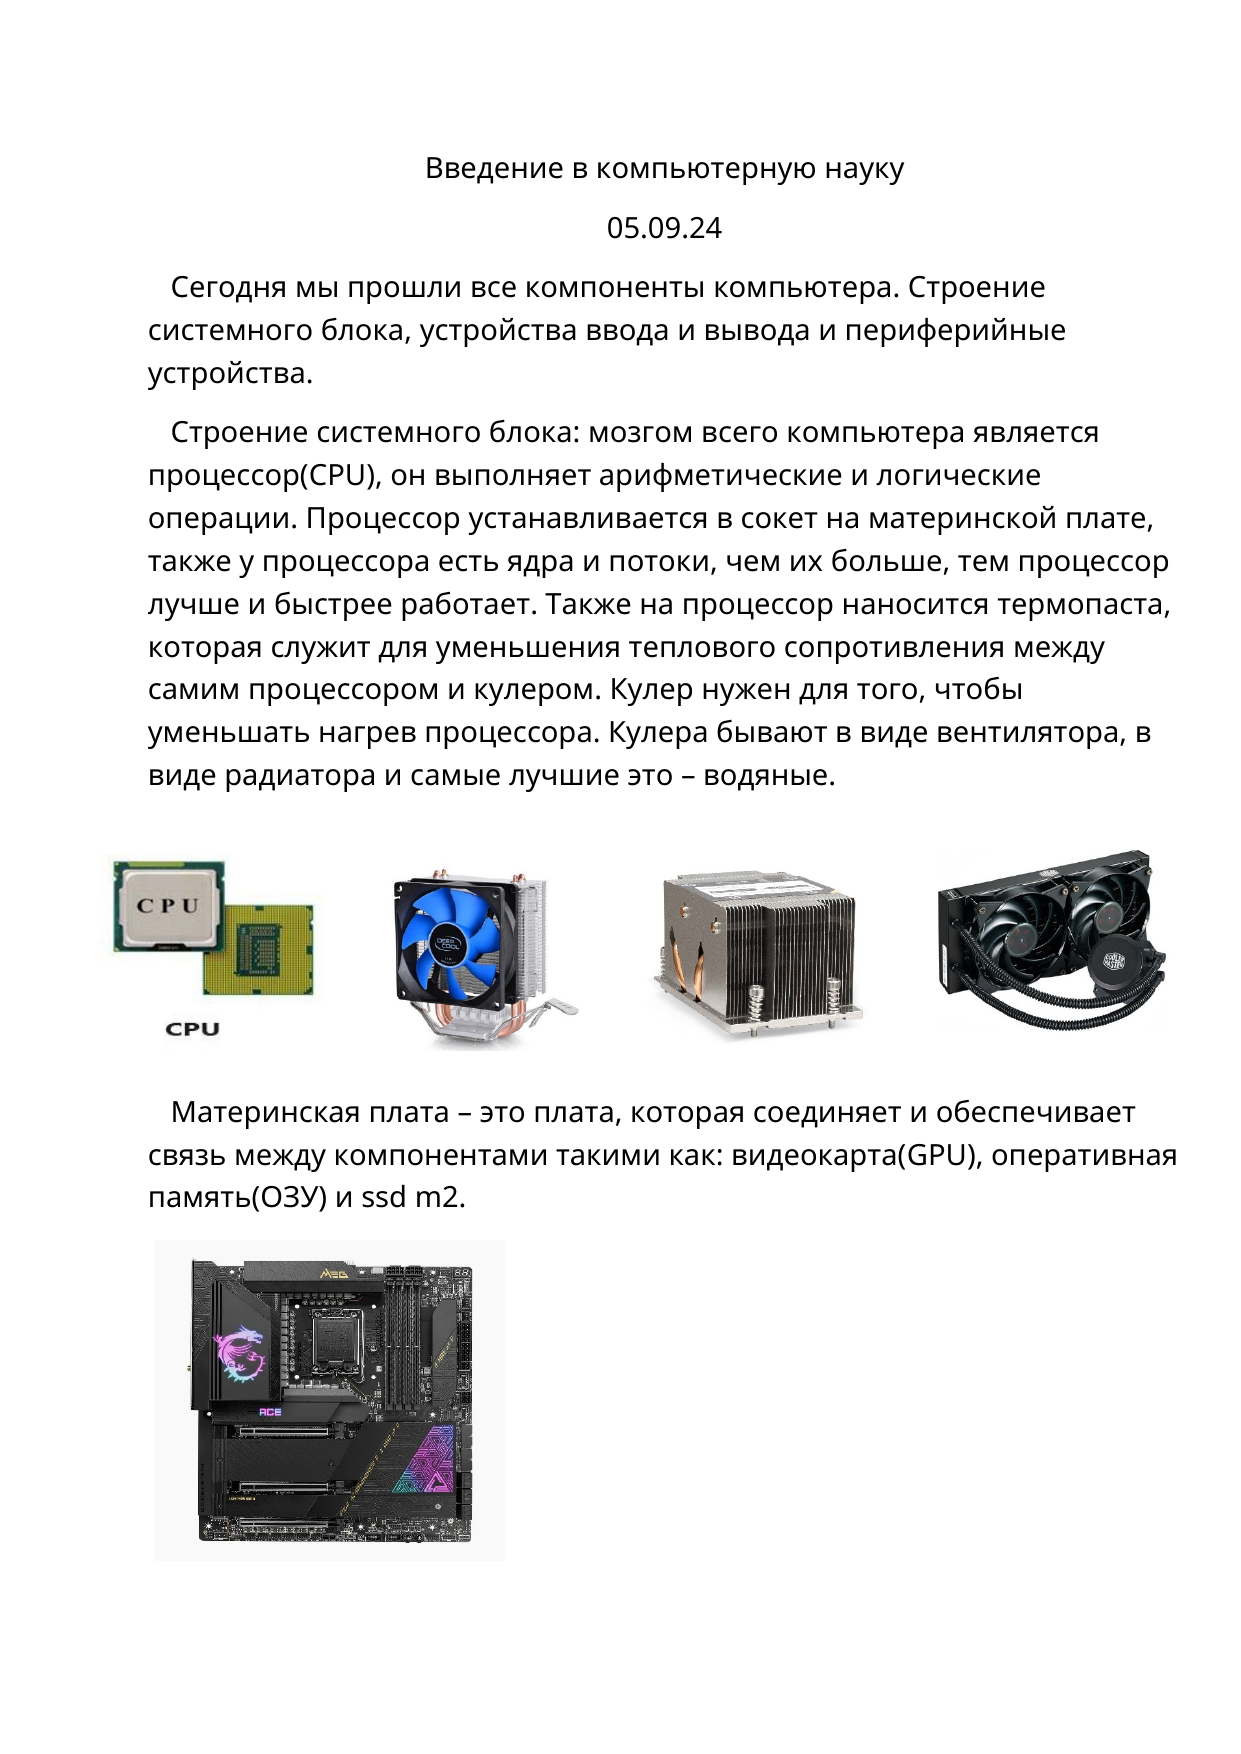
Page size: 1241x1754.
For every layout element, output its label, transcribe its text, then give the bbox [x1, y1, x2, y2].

picture [329, 837, 876, 1072]
text Сегодня мы прошли все компоненты компьютера. Строение системного блока, устройства ввода и вывода и периферийные устройства. [148, 267, 1181, 392]
picture [932, 844, 1171, 1036]
text Строение системного блока: мозгом всего компьютера является процессор(CPU), он выполняет арифметические и логические операции. Процессор устанавливается в сокет на материнской плате, также у процессора есть ядра и потоки, чем их больше, тем процессор лучше и быстрее работает. Также на процессор наносится термопаста, которая служит для уменьшения теплового сопротивления между самим процессором и кулером. Кулер нужен для того, чтобы уменьшать нагрев процессора. Кулера бывают в виде вентилятора, в виде радиатора и самые лучшие это – водяные. [148, 412, 1181, 794]
text 05.09.24 [148, 207, 1181, 247]
text Введение в компьютерную науку [148, 148, 1181, 187]
picture [154, 1240, 505, 1561]
